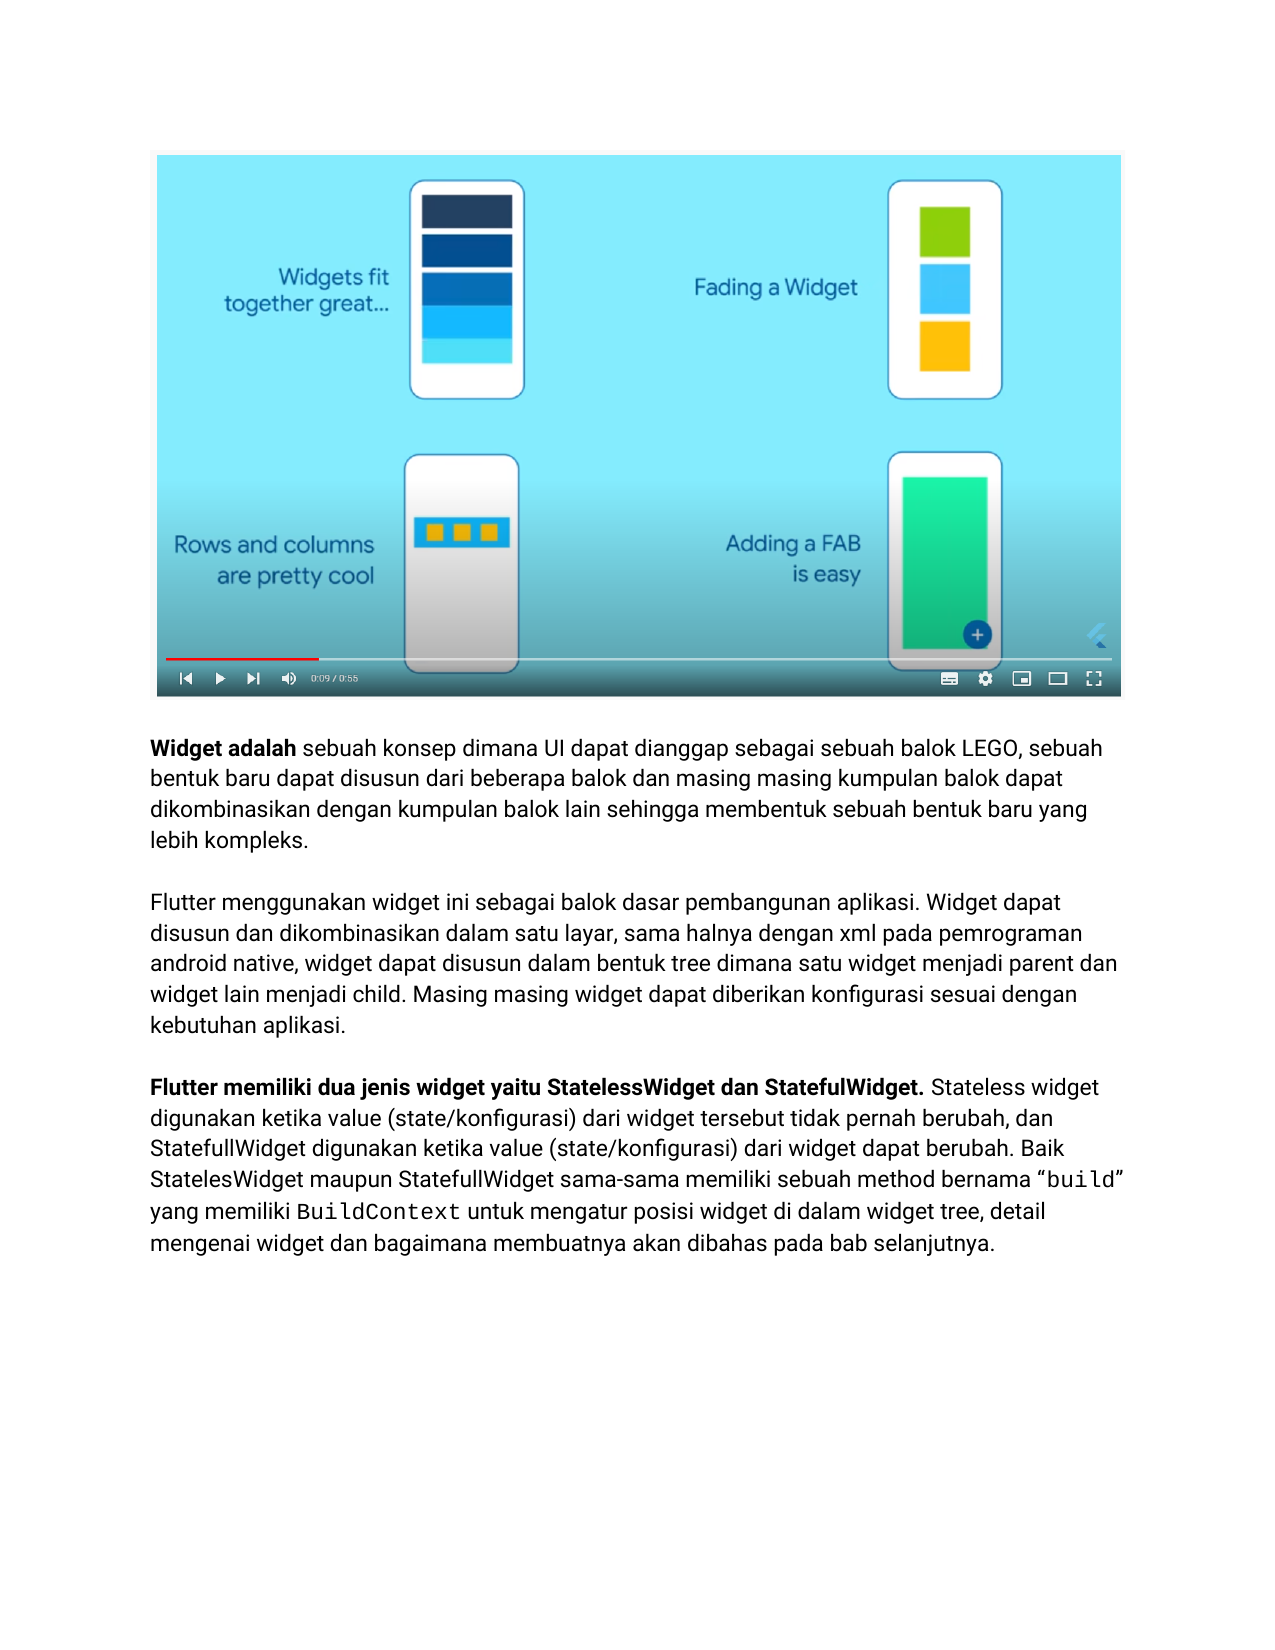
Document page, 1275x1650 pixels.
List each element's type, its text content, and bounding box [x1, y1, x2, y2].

text Widget adalah sebuah konsep dimana UI dapat dianggap sebagai sebuah balok LEGO, sebuah bentuk baru dapat disusun dari beberapa balok dan masing masing kumpulan balok dapat dikombinasikan dengan kumpulan balok lain sehingga membentuk sebuah bentuk baru yang lebih kompleks. [150, 735, 1125, 854]
picture [150, 150, 1125, 700]
text Flutter menggunakan widget ini sebagai balok dasar pembangunan aplikasi. Widget dapat disusun dan dikombinasikan dalam satu layar, sama halnya dengan xml pada pemrograman android native, widget dapat disusun dalam bentuk tree dimana satu widget menjadi parent dan widget lain menjadi child. Masing masing widget dapat diberikan konfigurasi sesuai dengan kebutuhan aplikasi. [150, 889, 1125, 1039]
text Flutter memiliki dua jenis widget yaitu StatelessWidget dan StatefulWidget. Stateless widget digunakan ketika value (state/konfigurasi) dari widget tersebut tidak pernah berubah, dan StatefullWidget digunakan ketika value (state/konfigurasi) dari widget dapat berubah. Baik StatelesWidget maupun StatefullWidget sama-sama memiliki sebuah method bernama “build” yang memiliki BuildContext untuk mengatur posisi widget di dalam widget tree, detail mengenai widget dan bagaimana membuatnya akan dibahas pada bab selanjutnya. [150, 1074, 1125, 1257]
